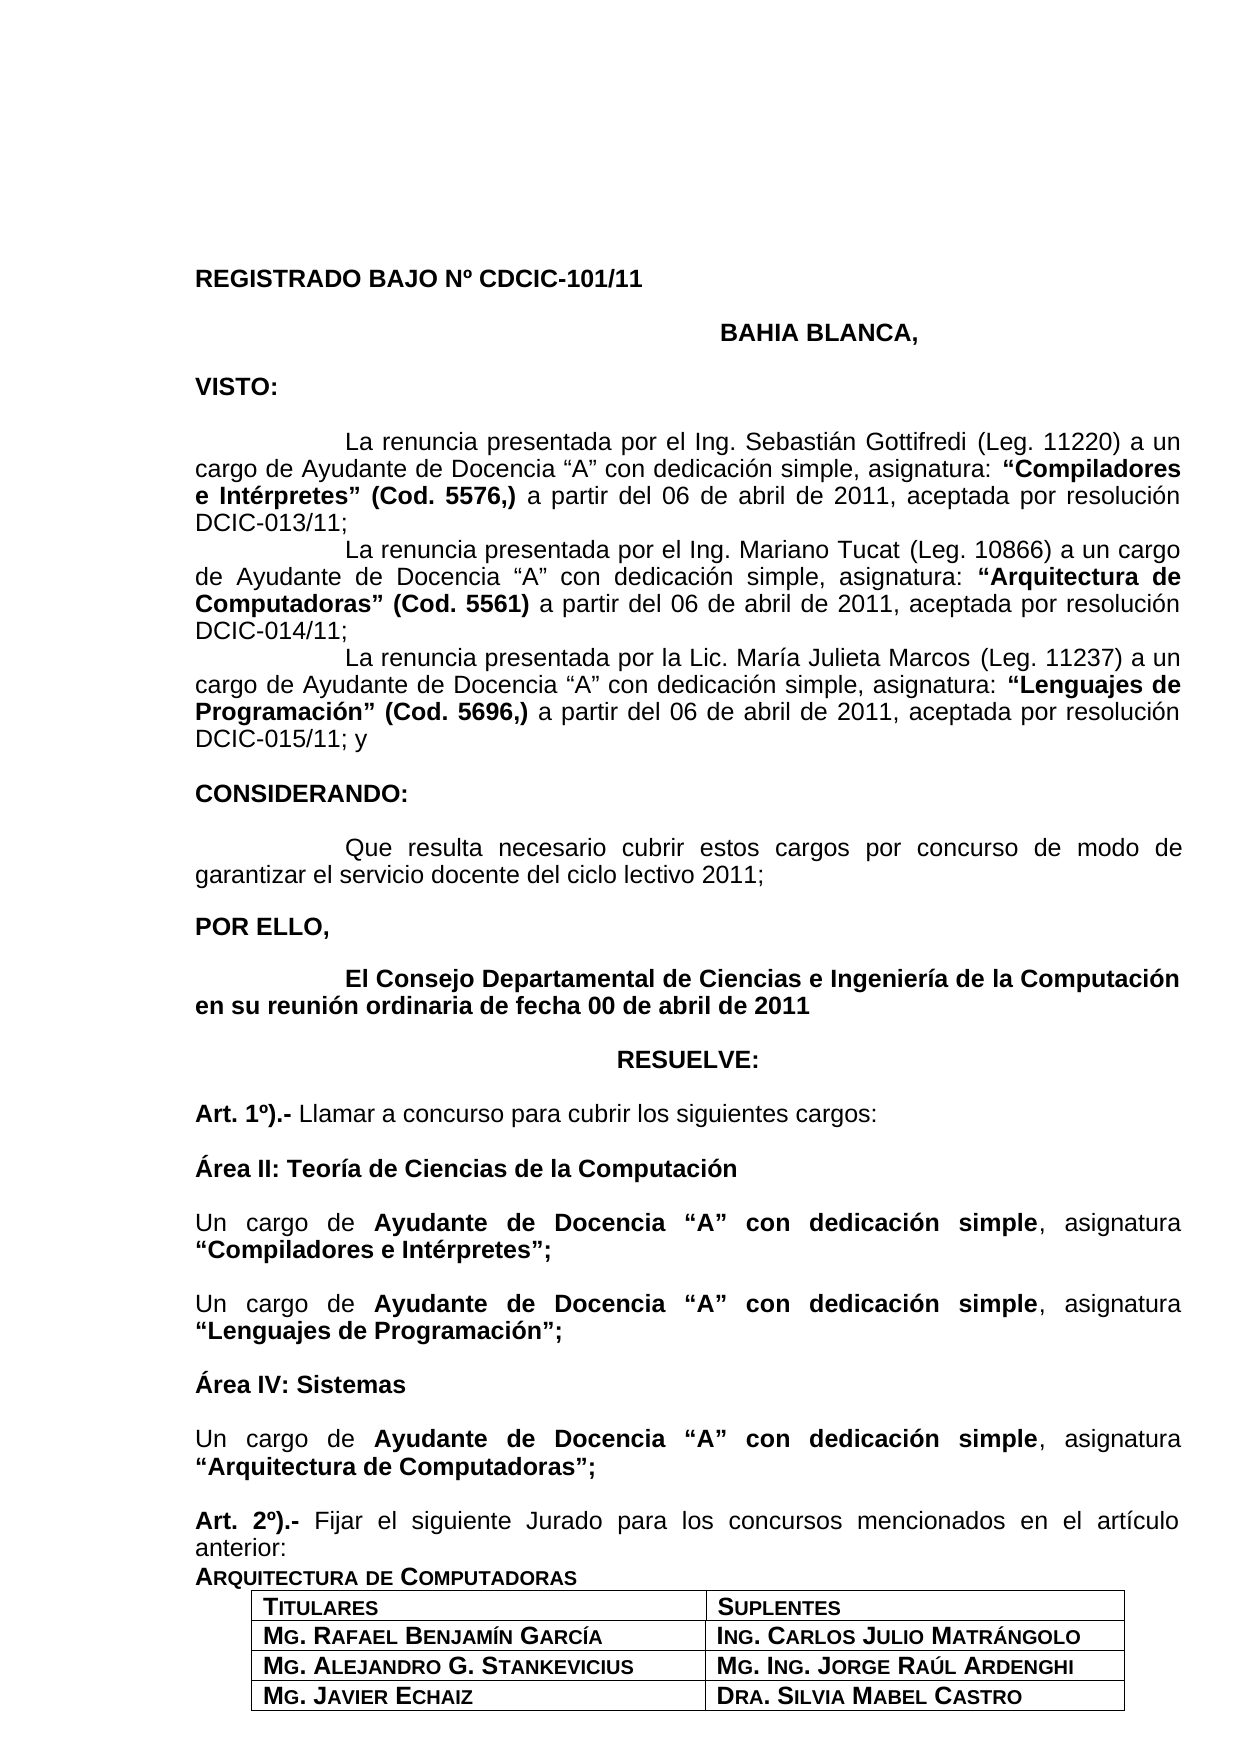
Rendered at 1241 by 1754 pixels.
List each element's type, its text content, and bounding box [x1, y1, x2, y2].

text La renuncia presentada por la Lic. María Julieta Marcos (Leg. 11237) a un cargo de Ayudante de Docencia “A” con dedicación simple, asignatura: “Lenguajes de Programación” (Cod. 5696,) a partir del 06 de abril de 2011, aceptada por resolución DCIC-015/11; y [195, 645, 1181, 753]
table_cell Dra. Silvia Mabel Castro [706, 1681, 1124, 1709]
text Que resulta necesario cubrir estos cargos por concurso de modo de garantizar el servicio docente del ciclo lectivo 2011; [195, 834, 1184, 889]
table_cell Ing. Carlos Julio Matrángolo [706, 1621, 1124, 1650]
subtitle RESUELVE: [195, 1047, 1181, 1074]
text El Consejo Departamental de Ciencias e Ingeniería de la Computación en su reunión ordinaria de fecha 00 de abril de 2011 [195, 966, 1181, 1020]
text Art. 1º).- Llamar a concurso para cubrir los siguientes cargos: [195, 1101, 1181, 1128]
table_cell Mg. Rafael Benjamín García [252, 1621, 705, 1650]
text Área IV: Sistemas [195, 1372, 1181, 1399]
subtitle Arquitectura de Computadoras [195, 1562, 1181, 1590]
text Un cargo de Ayudante de Docencia “A” con dedicación simple, asignatura “Arquitectura de Computadoras”; [195, 1426, 1181, 1480]
text Un cargo de Ayudante de Docencia “A” con dedicación simple, asignatura “Lenguajes de Programación”; [195, 1291, 1181, 1345]
text La renuncia presentada por el Ing. Sebastián Gottifredi (Leg. 11220) a un cargo de Ayudante de Docencia “A” con dedicación simple, asignatura: “Compiladores e Intérpretes” (Cod. 5576,) a partir del 06 de abril de 2011, aceptada por resolución DCIC-013/11; [195, 428, 1181, 537]
text VISTO: [195, 374, 1181, 401]
table_cell Mg. Javier Echaiz [252, 1681, 705, 1709]
table_cell Mg. Ing. Jorge Raúl Ardenghi [706, 1651, 1124, 1680]
table_header Suplentes [707, 1591, 1124, 1620]
text Un cargo de Ayudante de Docencia “A” con dedicación simple, asignatura “Compiladores e Intérpretes”; [195, 1209, 1181, 1264]
text CONSIDERANDO: [195, 780, 1184, 807]
table_header Titulares [252, 1591, 706, 1620]
subtitle REGISTRADO BAJO Nº CDCIC-101/11 [195, 266, 1181, 293]
text BAHIA BLANCA, [195, 320, 1181, 347]
text Art. 2º).- Fijar el siguiente Jurado para los concursos mencionados en el artículo anterior: [195, 1507, 1181, 1562]
table_cell Mg. Alejandro G. Stankevicius [252, 1651, 705, 1680]
text Área II: Teoría de Ciencias de la Computación [195, 1155, 1181, 1182]
subtitle POR ELLO, [195, 914, 1181, 941]
text La renuncia presentada por el Ing. Mariano Tucat (Leg. 10866) a un cargo de Ayudante de Docencia “A” con dedicación simple, asignatura: “Arquitectura de Computadoras” (Cod. 5561) a partir del 06 de abril de 2011, aceptada por resolución DCIC-014/11; [195, 537, 1181, 645]
